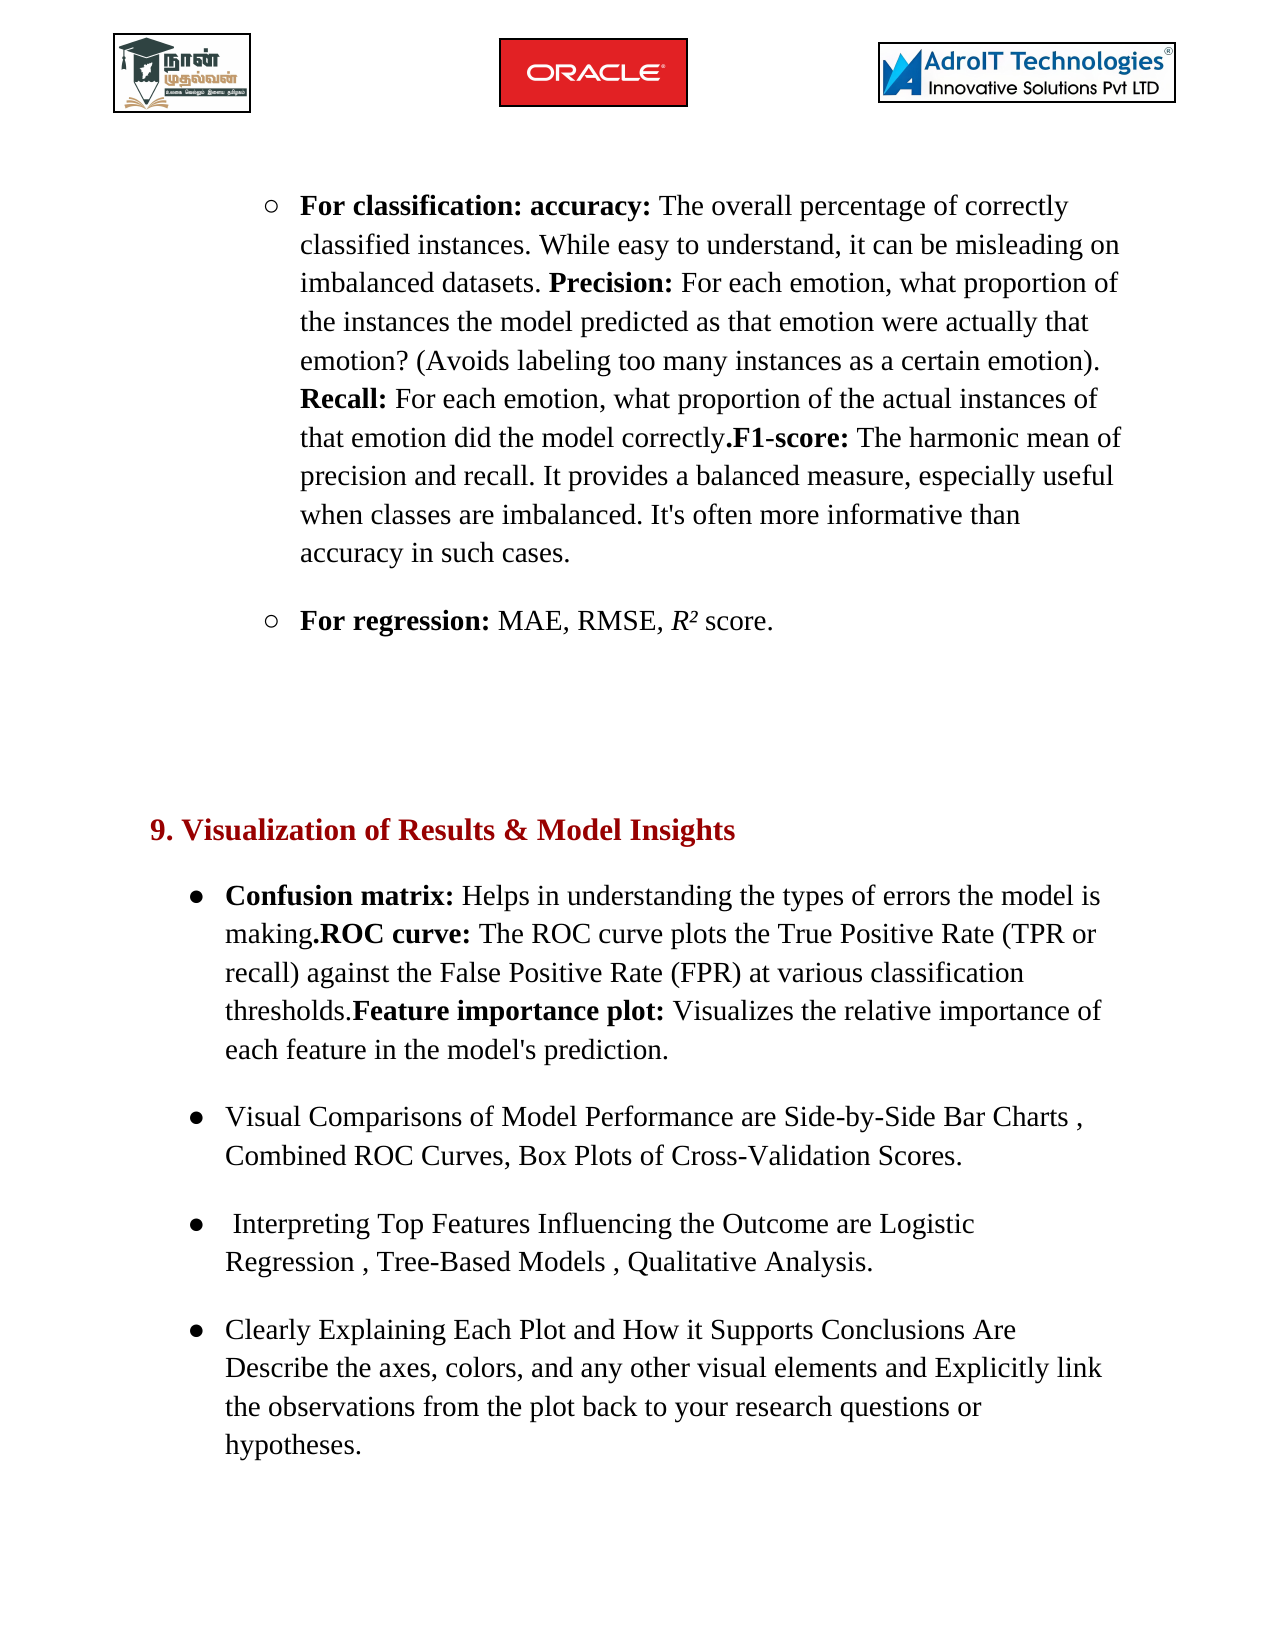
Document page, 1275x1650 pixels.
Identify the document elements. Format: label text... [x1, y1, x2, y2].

list For regression: MAE, RMSE, R² score. [262, 603, 1125, 637]
subtitle 9. Visualization of Results & Model Insights [150, 812, 1125, 847]
picture [115, 35, 249, 111]
picture [501, 40, 686, 105]
list Clearly Explaining Each Plot and How it Supports Conclusions Are Describe the axes, colors, and any other visual elements and Explicitly link the observations from the plot back to your research questions or hypotheses. [187, 1312, 1125, 1461]
picture [880, 44, 1174, 101]
list Confusion matrix: Helps in understanding the types of errors the model is making.ROC curve: The ROC curve plots the True Positive Rate (TPR or recall) against the False Positive Rate (FPR) at various classification thresholds.Feature importance plot: Visualizes the relative importance of each feature in the model's prediction. [187, 878, 1125, 1096]
list Interpreting Top Features Influencing the Outcome are Logistic Regression , Tree-Based Models , Qualitative Analysis. [187, 1206, 1125, 1308]
list For classification: accuracy: The overall percentage of correctly classified instances. While easy to understand, it can be misleading on imbalanced datasets. Precision: For each emotion, what proportion of the instances the model predicted as that emotion were actually that emotion? (Avoids labeling too many instances as a certain emotion). Recall: For each emotion, what proportion of the actual instances of that emotion did the model correctly.F1-score: The harmonic mean of precision and recall. It provides a balanced measure, especially useful when classes are imbalanced. It's often more informative than accuracy in such cases. [262, 188, 1125, 599]
list Visual Comparisons of Model Performance are Side-by-Side Bar Charts , Combined ROC Curves, Box Plots of Cross-Validation Scores. [187, 1099, 1125, 1202]
